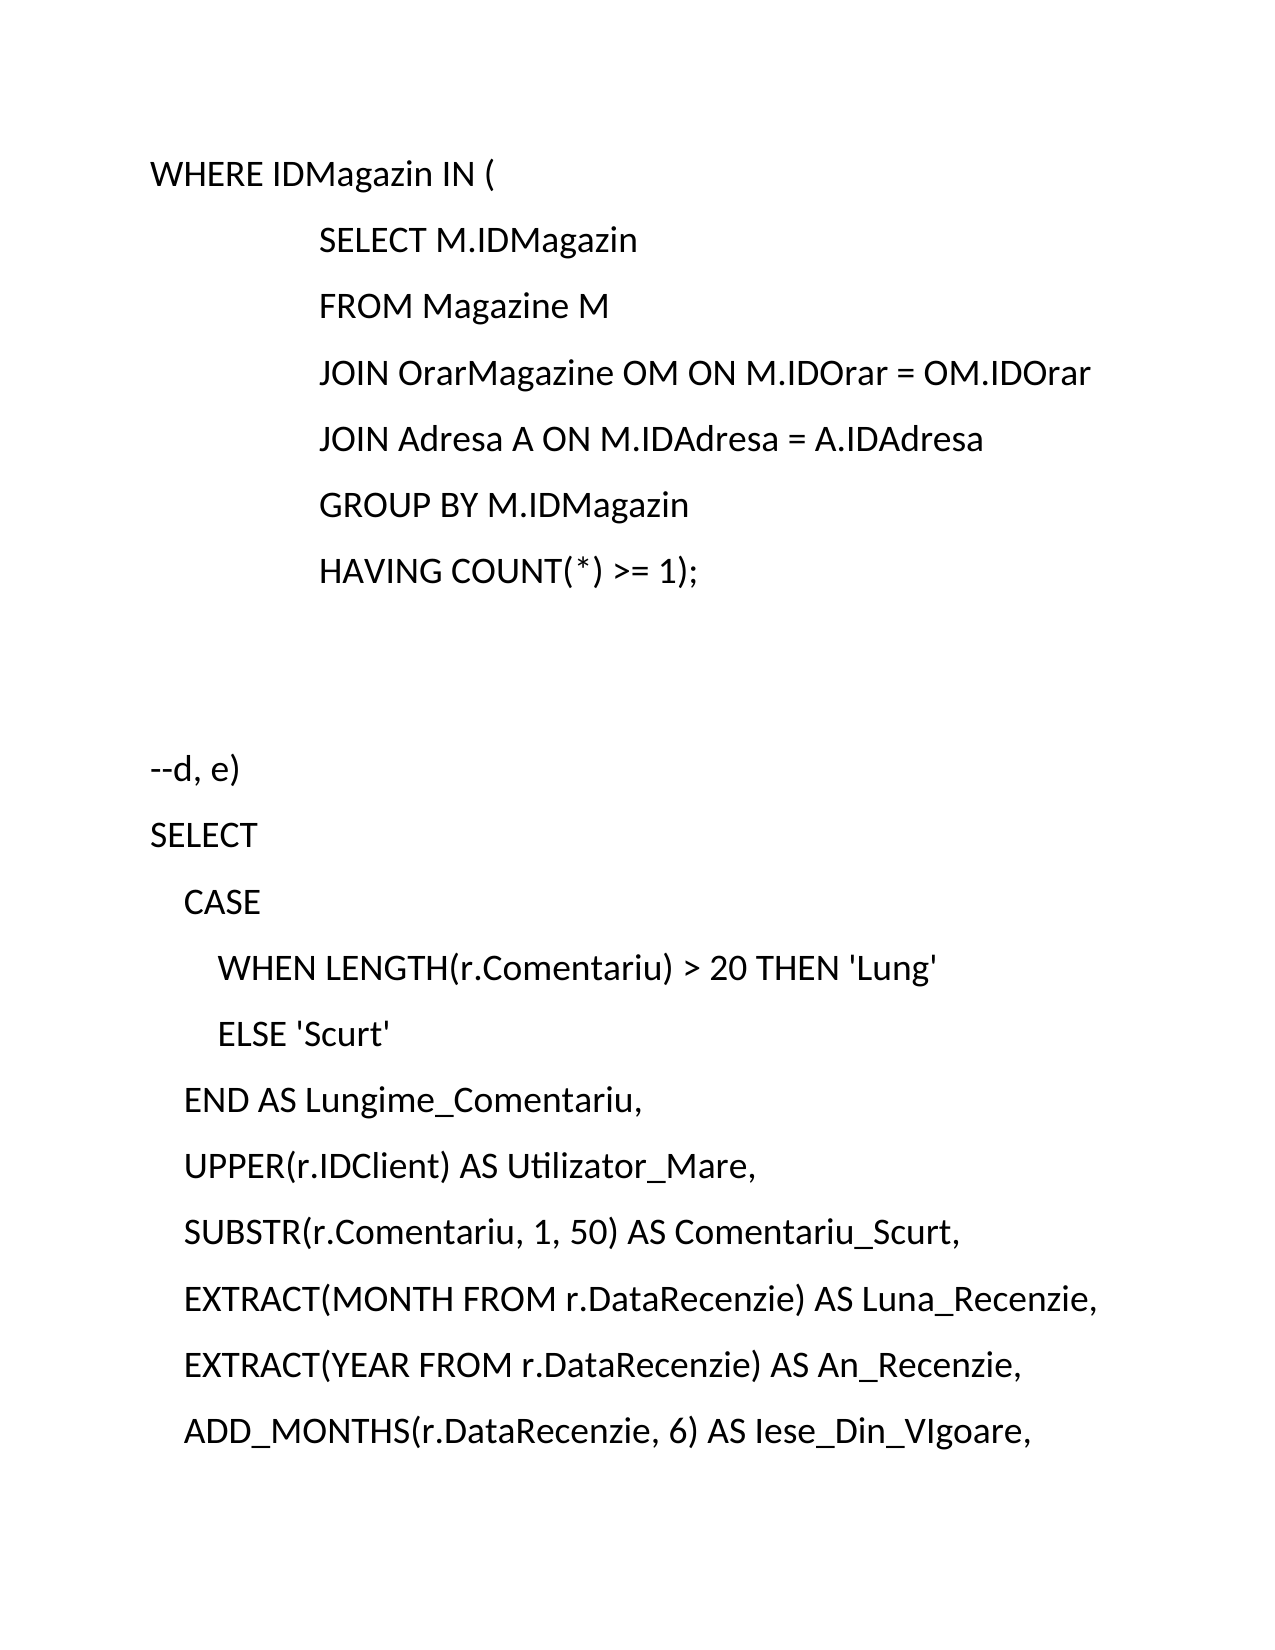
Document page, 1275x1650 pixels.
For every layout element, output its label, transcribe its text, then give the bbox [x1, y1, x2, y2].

text SUBSTR(r.Comentariu, 1, 50) AS Comentariu_Scurt, [150, 1208, 1125, 1254]
text EXTRACT(MONTH FROM r.DataRecenzie) AS Luna_Recenzie, [150, 1274, 1125, 1320]
text UPPER(r.IDClient) AS Utilizator_Mare, [150, 1142, 1125, 1188]
text ELSE 'Scurt' [150, 1010, 1125, 1056]
text WHEN LENGTH(r.Comentariu) > 20 THEN 'Lung' [150, 944, 1125, 989]
text JOIN OrarMagazine OM ON M.IDOrar = OM.IDOrar [150, 348, 1125, 394]
text END AS Lungime_Comentariu, [150, 1076, 1125, 1122]
text JOIN Adresa A ON M.IDAdresa = A.IDAdresa [150, 414, 1125, 460]
text WHERE IDMagazin IN ( [150, 150, 1125, 196]
text FROM Magazine M [150, 282, 1125, 328]
text EXTRACT(YEAR FROM r.DataRecenzie) AS An_Recenzie, [150, 1341, 1125, 1386]
text GROUP BY M.IDMagazin [150, 481, 1125, 527]
text CASE [150, 878, 1125, 923]
text SELECT M.IDMagazin [150, 216, 1125, 262]
text HAVING COUNT(*) >= 1); [150, 547, 1125, 593]
text SELECT [150, 811, 1125, 857]
text --d, e) [150, 745, 1125, 791]
text ADD_MONTHS(r.DataRecenzie, 6) AS Iese_Din_VIgoare, [150, 1407, 1125, 1453]
